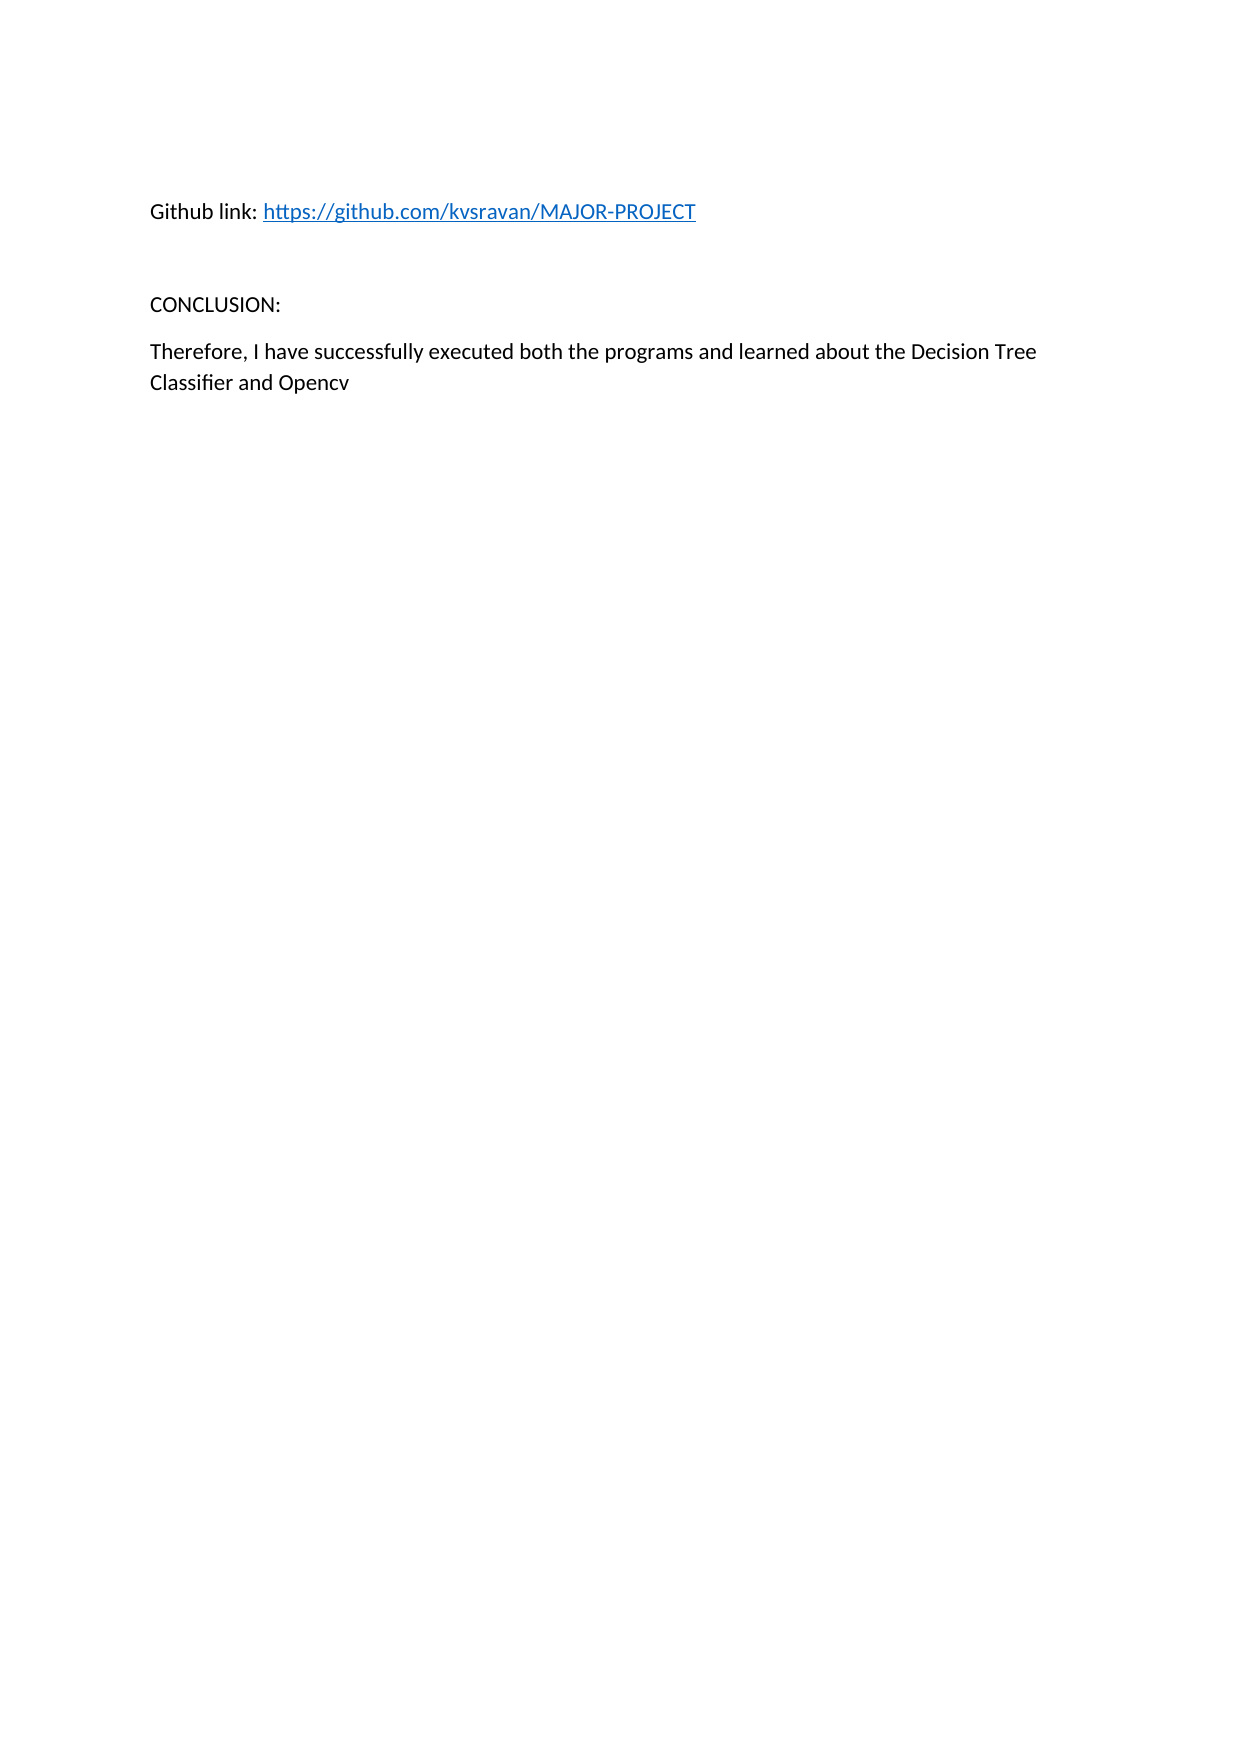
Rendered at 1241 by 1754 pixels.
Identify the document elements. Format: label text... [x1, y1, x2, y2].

text Github link: https://github.com/kvsravan/MAJOR-PROJECT [150, 197, 1090, 225]
text CONCLUSION: [150, 291, 1090, 319]
text Therefore, I have successfully executed both the programs and learned about the Decision Tree Classifier and Opencv [150, 337, 1090, 396]
